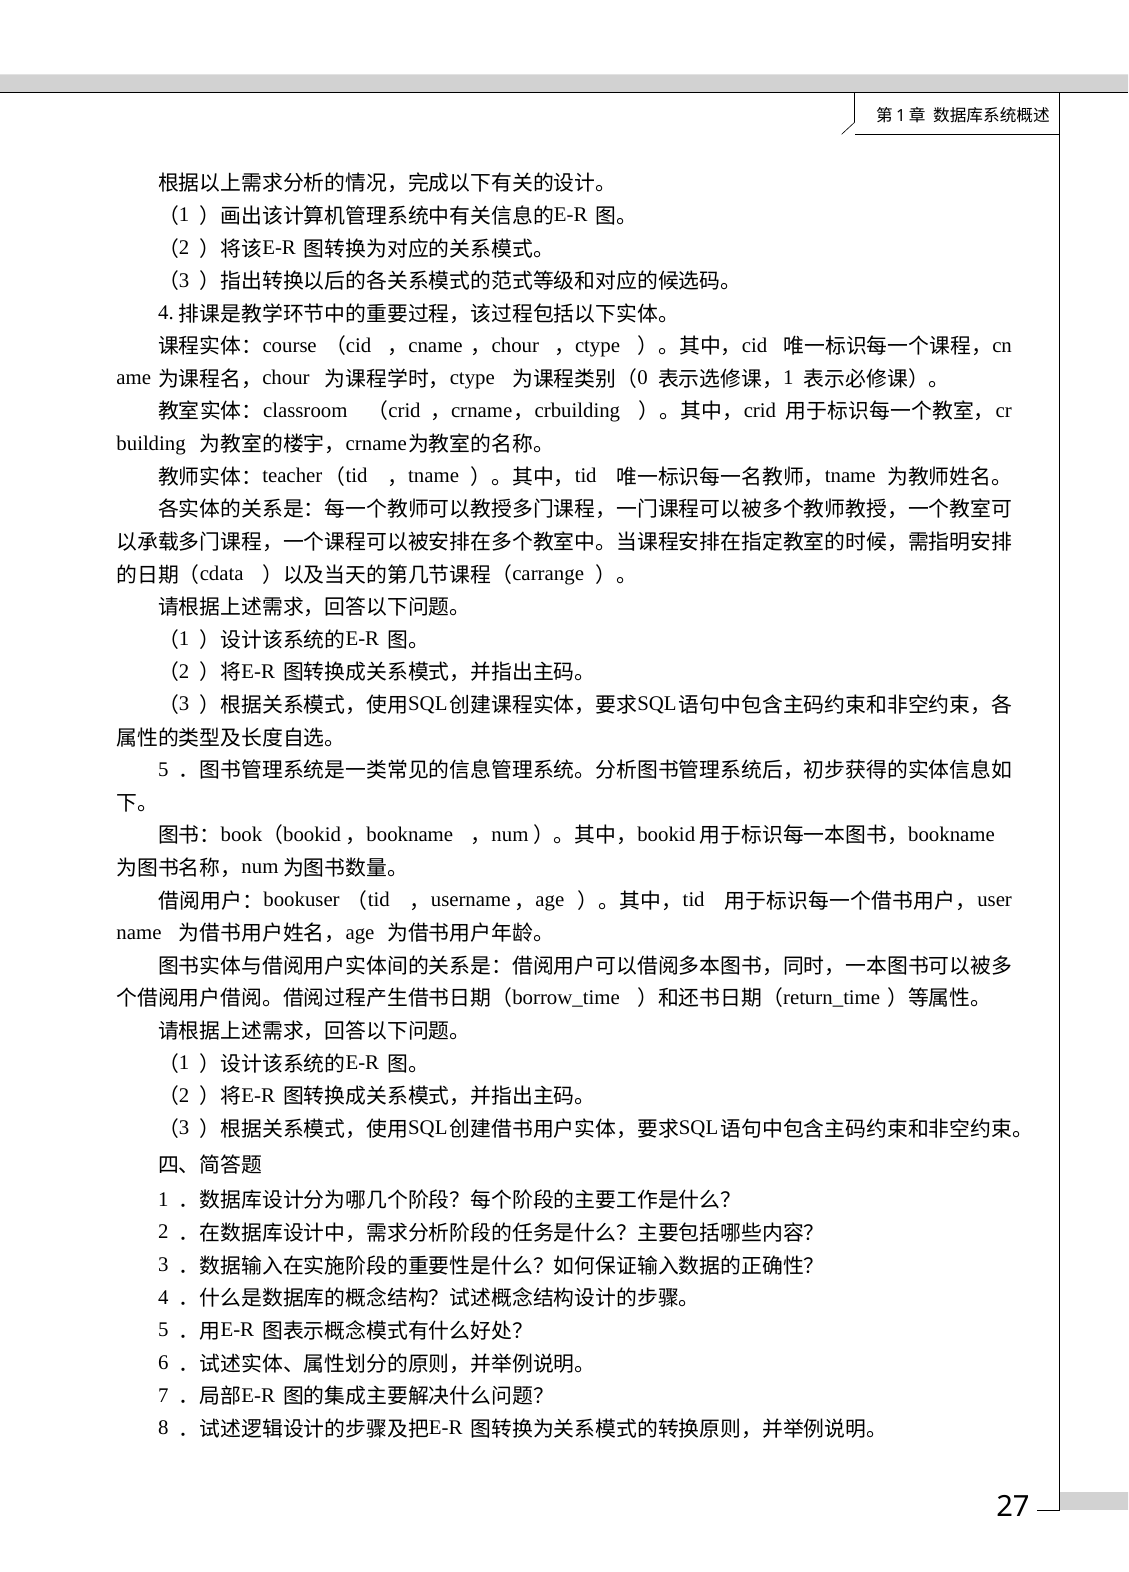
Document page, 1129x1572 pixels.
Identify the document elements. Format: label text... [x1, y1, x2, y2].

text 教室实体：classroom（crid，crname，crbuilding）。其中，crid用于标识每一个教室，crbuilding为教室的楼宇，crname为教室的名称。 [116, 394, 1012, 459]
text （2）将E-R图转换成关系模式，并指出主码。 [116, 1078, 1012, 1111]
text 5．图书管理系统是一类常见的信息管理系统。分析图书管理系统后，初步获得的实体信息如下。 [116, 752, 1012, 817]
text 7．局部E-R图的集成主要解决什么问题？ [116, 1378, 1012, 1411]
text （2）将E-R图转换成关系模式，并指出主码。 [116, 654, 1012, 687]
text （1）设计该系统的E-R图。 [116, 622, 1012, 654]
text （3）指出转换以后的各关系模式的范式等级和对应的候选码。 [116, 263, 1012, 296]
text （1）设计该系统的E-R图。 [116, 1046, 1012, 1078]
text 四、简答题 [158, 1147, 1012, 1179]
text 请根据上述需求，回答以下问题。 [116, 589, 1012, 622]
text 6．试述实体、属性划分的原则，并举例说明。 [116, 1346, 1012, 1378]
text 课程实体：course（cid，cname，chour，ctype）。其中，cid唯一标识每一个课程，cname为课程名，chour为课程学时，ctype为课程类别（0表示选修课，1表示必修课）。 [116, 328, 1012, 394]
text 教师实体：teacher（tid，tname）。其中，tid唯一标识每一名教师，tname为教师姓名。 [116, 459, 1012, 491]
text （3）根据关系模式，使用SQL创建课程实体，要求SQL语句中包含主码约束和非空约束，各属性的类型及长度自选。 [116, 687, 1012, 752]
text 各实体的关系是：每一个教师可以教授多门课程，一门课程可以被多个教师教授，一个教室可以承载多门课程，一个课程可以被安排在多个教室中。当课程安排在指定教室的时候，需指明安排的日期（cdata）以及当天的第几节课程（carrange）。 [116, 491, 1012, 589]
text 4．什么是数据库的概念结构？试述概念结构设计的步骤。 [116, 1280, 1012, 1313]
text 4. 排课是教学环节中的重要过程，该过程包括以下实体。 [116, 296, 1012, 328]
text 借阅用户：bookuser（tid，username，age）。其中，tid用于标识每一个借书用户，username为借书用户姓名，age为借书用户年龄。 [116, 883, 1012, 948]
text 8．试述逻辑设计的步骤及把E-R图转换为关系模式的转换原则，并举例说明。 [116, 1411, 1012, 1443]
text 1．数据库设计分为哪几个阶段？每个阶段的主要工作是什么？ [116, 1183, 1012, 1215]
text 图书：book（bookid，bookname，num）。其中，bookid用于标识每一本图书，bookname为图书名称，num为图书数量。 [116, 817, 1012, 883]
text 2．在数据库设计中，需求分析阶段的任务是什么？主要包括哪些内容？ [116, 1215, 1012, 1248]
text 5．用E-R图表示概念模式有什么好处？ [116, 1313, 1012, 1346]
text 3．数据输入在实施阶段的重要性是什么？如何保证输入数据的正确性？ [116, 1248, 1012, 1280]
text （1）画出该计算机管理系统中有关信息的E-R图。 [116, 198, 1012, 231]
text 图书实体与借阅用户实体间的关系是：借阅用户可以借阅多本图书，同时，一本图书可以被多个借阅用户借阅。借阅过程产生借书日期（borrow_time）和还书日期（return_time）等属性。 [116, 948, 1012, 1013]
text 根据以上需求分析的情况，完成以下有关的设计。 [116, 165, 1012, 198]
text （2）将该E-R图转换为对应的关系模式。 [116, 231, 1012, 263]
text 请根据上述需求，回答以下问题。 [116, 1013, 1012, 1046]
text （3）根据关系模式，使用SQL创建借书用户实体，要求SQL语句中包含主码约束和非空约束。 [116, 1111, 1012, 1143]
